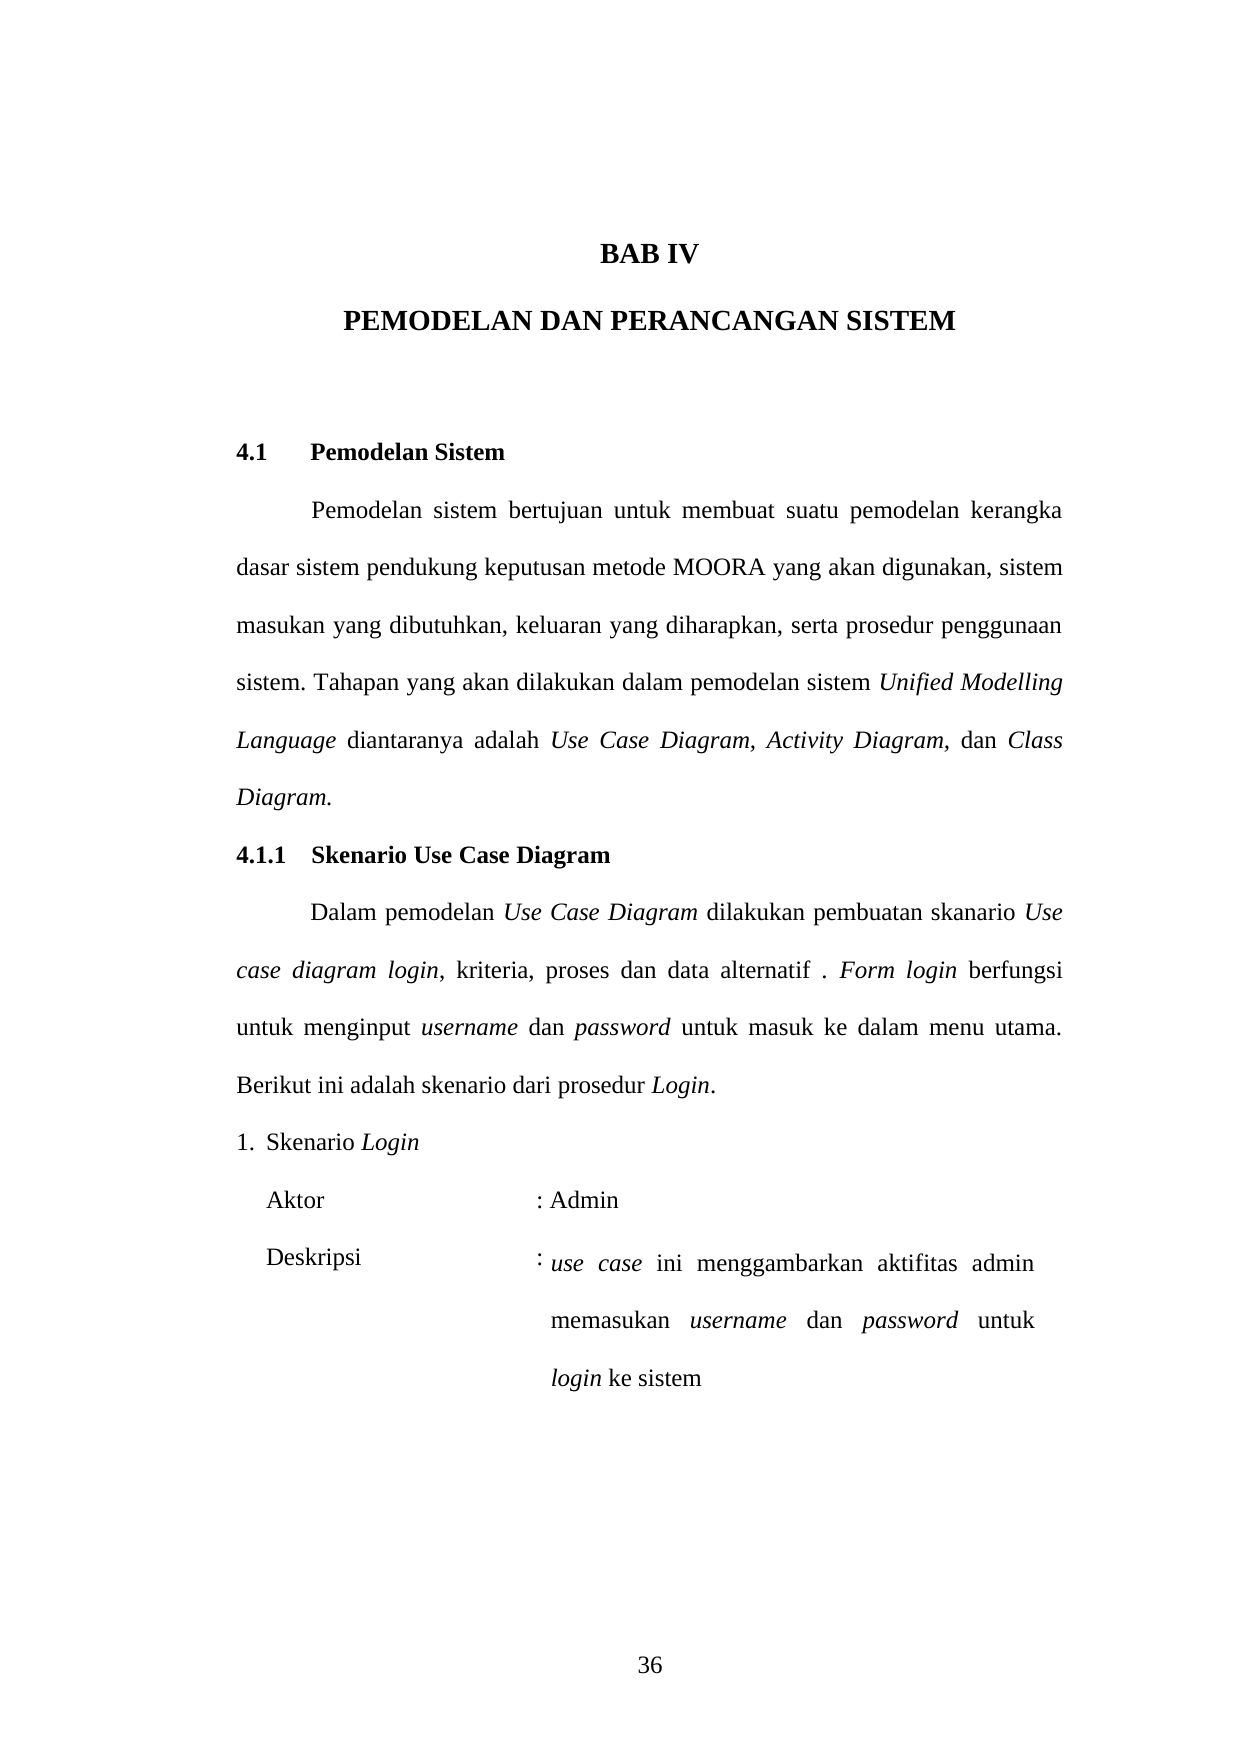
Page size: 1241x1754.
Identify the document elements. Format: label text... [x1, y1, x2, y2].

text Aktor : Admin [266, 1185, 1063, 1214]
text Dalam pemodelan Use Case Diagram dilakukan pembuatan skanario Use case diagram login, kriteria, proses dan data alternatif . Form login berfungsi untuk menginput username dan password untuk masuk ke dalam menu utama. Berikut ini adalah skenario dari prosedur Login. [236, 897, 1063, 1099]
list Skenario Use Case Diagram [236, 840, 1063, 869]
text BAB IV [236, 236, 1063, 270]
text PEMODELAN DAN PERANCANGAN SISTEM [236, 303, 1063, 337]
text Deskripsi : [266, 1242, 1063, 1271]
text Pemodelan sistem bertujuan untuk membuat suatu pemodelan kerangka dasar sistem pendukung keputusan metode MOORA yang akan digunakan, sistem masukan yang dibutuhkan, keluaran yang diharapkan, serta prosedur penggunaan sistem. Tahapan yang akan dilakukan dalam pemodelan sistem Unified Modelling Language diantaranya adalah Use Case Diagram, Activity Diagram, dan Class Diagram. [236, 495, 1063, 811]
list Skenario Login [236, 1127, 1063, 1156]
text 4.1 Pemodelan Sistem [236, 437, 1063, 466]
